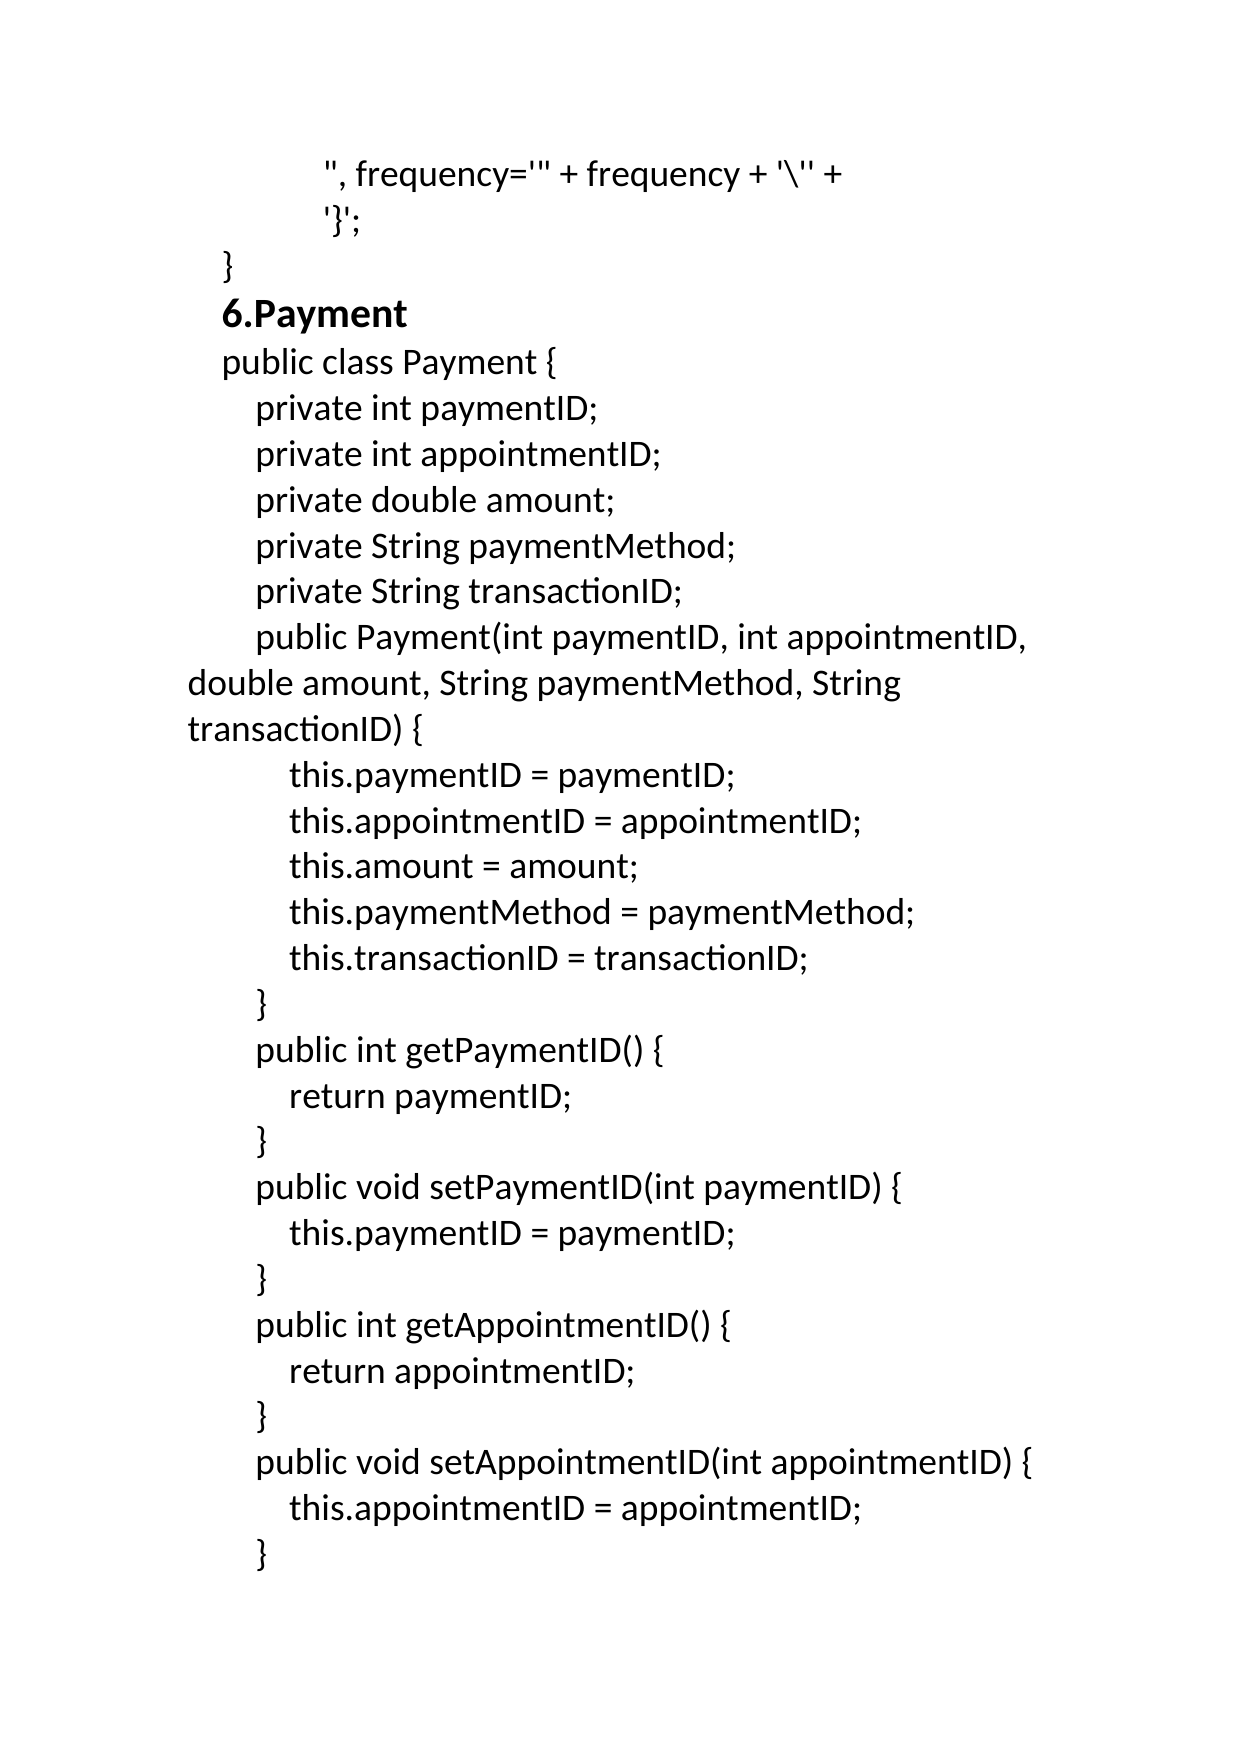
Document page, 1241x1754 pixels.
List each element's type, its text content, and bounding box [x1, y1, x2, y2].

list this.paymentMethod = paymentMethod; [187, 888, 1053, 934]
list private int paymentID; [187, 384, 1053, 430]
list this.paymentID = paymentID; [187, 1209, 1053, 1255]
list public void setPaymentID(int paymentID) { [187, 1163, 1053, 1209]
list public int getAppointmentID() { [187, 1301, 1053, 1347]
list private String paymentMethod; [187, 522, 1053, 567]
list '}'; [187, 196, 1053, 242]
list 6.Payment [187, 287, 1053, 338]
list return appointmentID; [187, 1347, 1053, 1392]
list return paymentID; [187, 1072, 1053, 1117]
list this.appointmentID = appointmentID; [187, 1484, 1053, 1530]
list } [187, 1392, 1053, 1438]
list } [187, 1255, 1053, 1301]
list } [187, 1530, 1053, 1576]
list public void setAppointmentID(int appointmentID) { [187, 1438, 1053, 1484]
list public Payment(int paymentID, int appointmentID, double amount, String paymentMethod, String transactionID) { [187, 613, 1053, 751]
list this.paymentID = paymentID; [187, 751, 1053, 797]
list this.appointmentID = appointmentID; [187, 797, 1053, 842]
list private int appointmentID; [187, 430, 1053, 476]
list } [187, 980, 1053, 1026]
list this.amount = amount; [187, 842, 1053, 888]
list ", frequency='" + frequency + '\'' + [187, 150, 1053, 196]
list public class Payment { [187, 338, 1053, 384]
list private String transactionID; [187, 567, 1053, 613]
list } [187, 242, 1053, 287]
list this.transactionID = transactionID; [187, 934, 1053, 980]
list public int getPaymentID() { [187, 1026, 1053, 1072]
list } [187, 1117, 1053, 1163]
list private double amount; [187, 476, 1053, 522]
